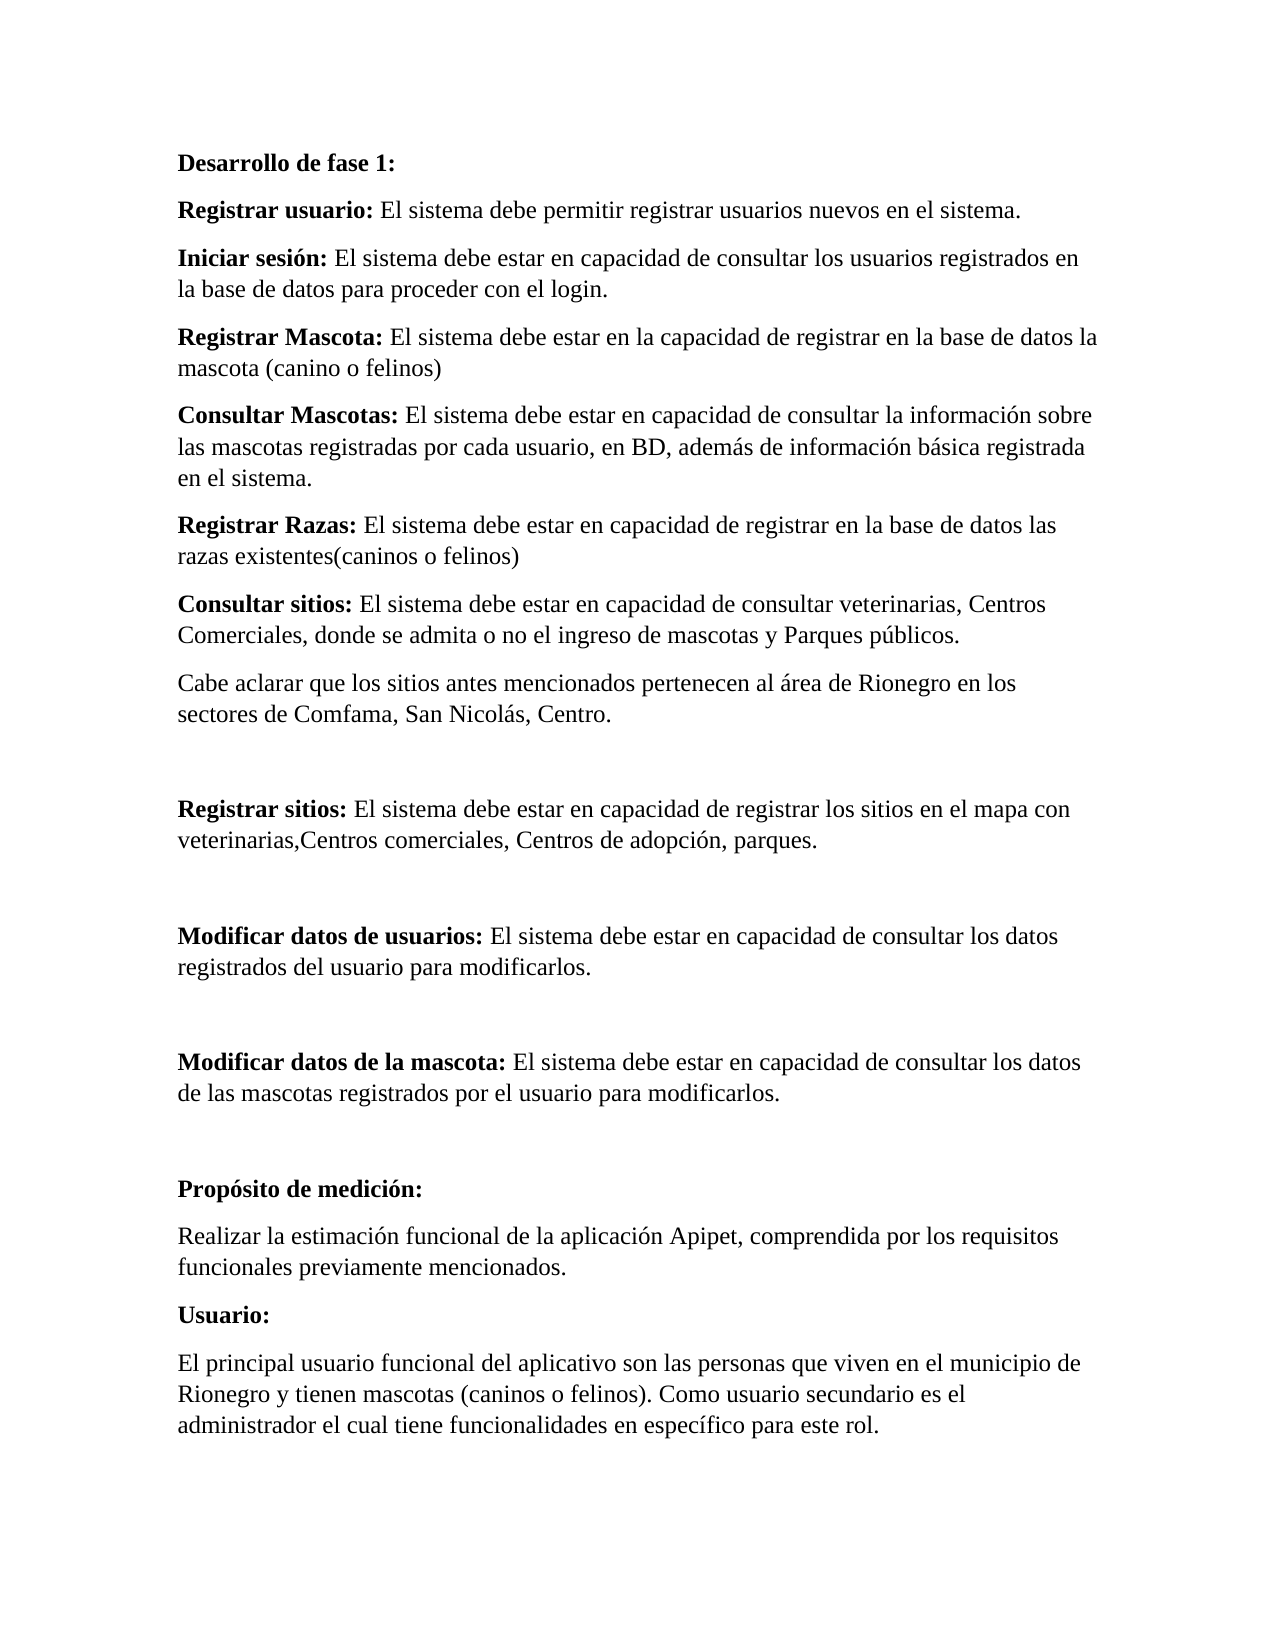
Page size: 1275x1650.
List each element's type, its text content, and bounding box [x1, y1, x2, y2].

text Registrar sitios: El sistema debe estar en capacidad de registrar los sitios en el mapa con veterinarias,Centros comerciales, Centros de adopción, parques. [177, 794, 1098, 854]
text El principal usuario funcional del aplicativo son las personas que viven en el municipio de Rionegro y tienen mascotas (caninos o felinos). Como usuario secundario es el administrador el cual tiene funcionalidades en específico para este rol. [177, 1348, 1098, 1439]
text Registrar Mascota: El sistema debe estar en la capacidad de registrar en la base de datos la mascota (canino o felinos) [177, 322, 1098, 382]
text Registrar usuario: El sistema debe permitir registrar usuarios nuevos en el sistema. [177, 195, 1098, 224]
text Consultar Mascotas: El sistema debe estar en capacidad de consultar la información sobre las mascotas registradas por cada usuario, en BD, además de información básica registrada en el sistema. [177, 401, 1098, 491]
text Propósito de medición: [177, 1174, 1098, 1202]
text Iniciar sesión: El sistema debe estar en capacidad de consultar los usuarios registrados en la base de datos para proceder con el login. [177, 243, 1098, 303]
text Desarrollo de fase 1: [177, 148, 1098, 176]
text Usuario: [177, 1300, 1098, 1329]
text Consultar sitios: El sistema debe estar en capacidad de consultar veterinarias, Centros Comerciales, donde se admita o no el ingreso de mascotas y Parques públicos. [177, 589, 1098, 649]
text Modificar datos de la mascota: El sistema debe estar en capacidad de consultar los datos de las mascotas registrados por el usuario para modificarlos. [177, 1047, 1098, 1107]
text Modificar datos de usuarios: El sistema debe estar en capacidad de consultar los datos registrados del usuario para modificarlos. [177, 921, 1098, 981]
text Realizar la estimación funcional de la aplicación Apipet, comprendida por los requisitos funcionales previamente mencionados. [177, 1221, 1098, 1281]
text Cabe aclarar que los sitios antes mencionados pertenecen al área de Rionegro en los sectores de Comfama, San Nicolás, Centro. [177, 668, 1098, 728]
text Registrar Razas: El sistema debe estar en capacidad de registrar en la base de datos las razas existentes(caninos o felinos) [177, 510, 1098, 570]
